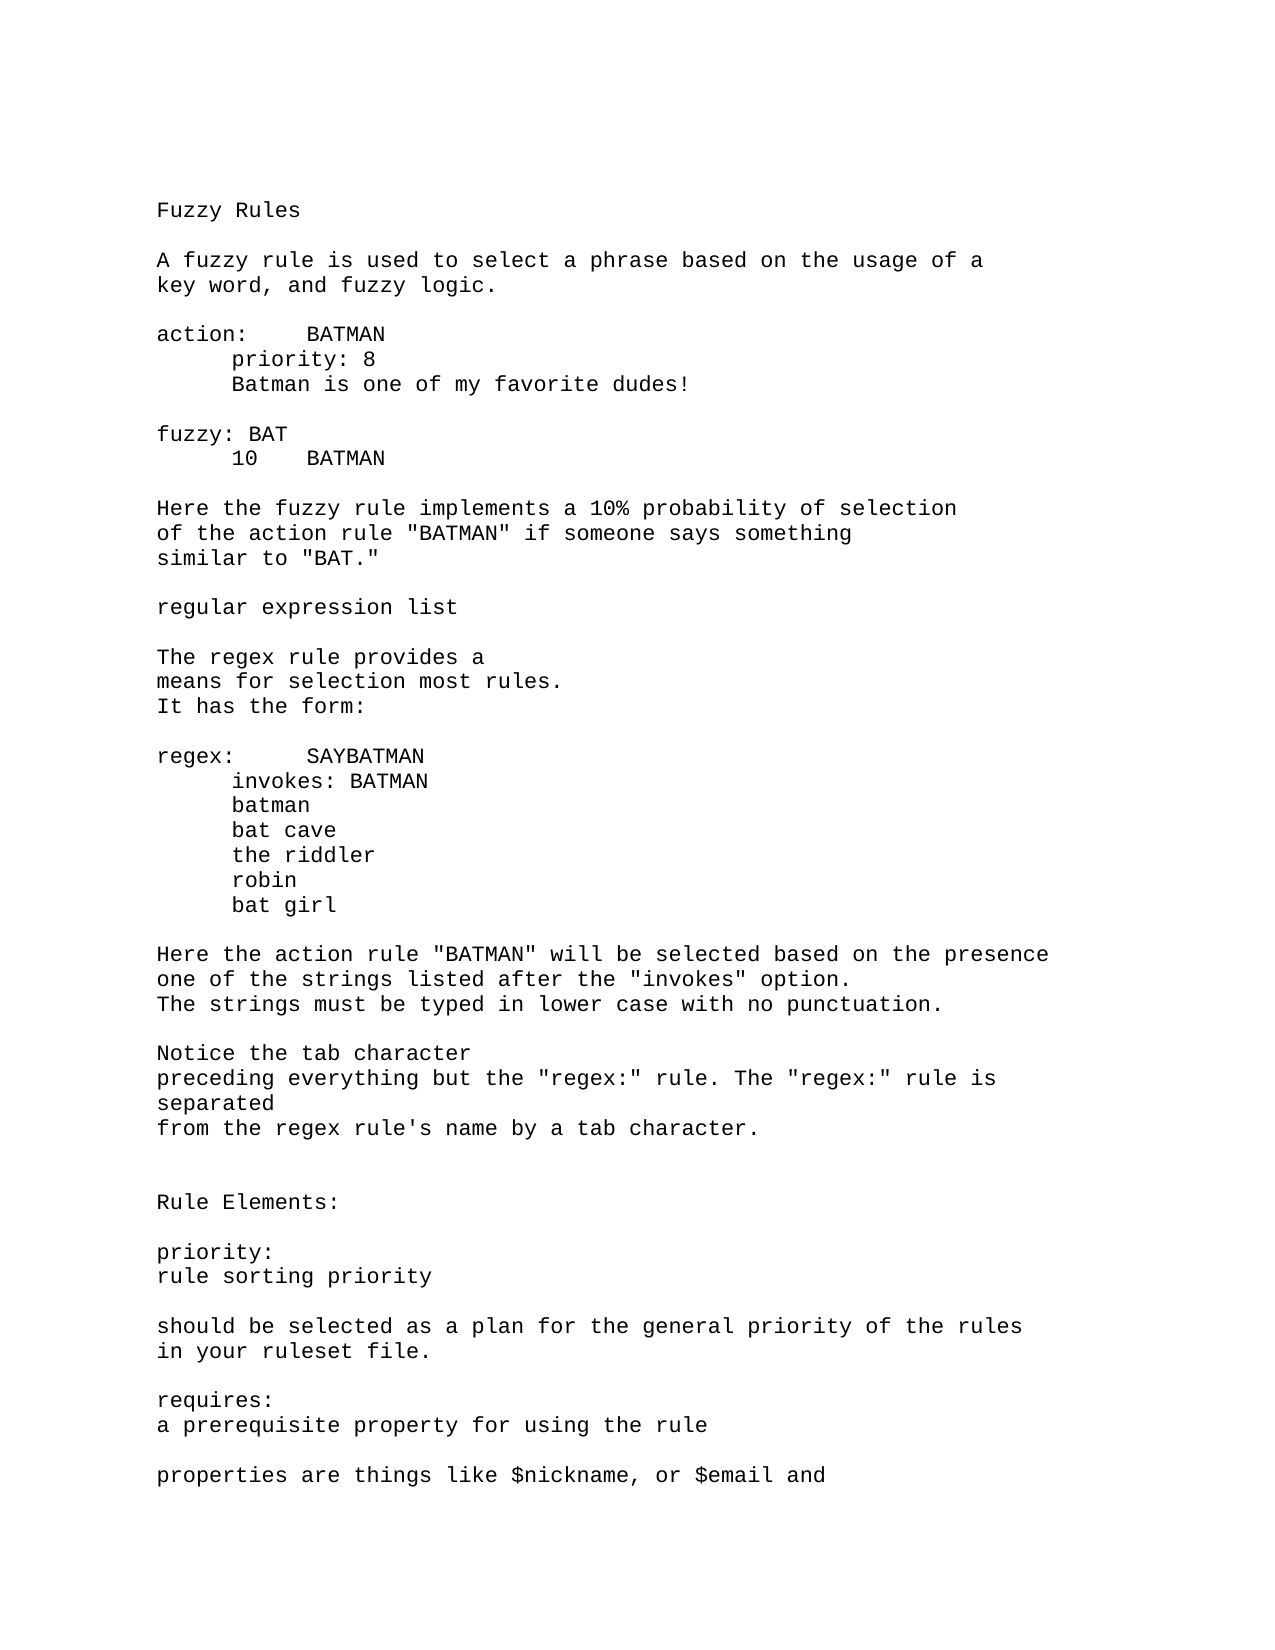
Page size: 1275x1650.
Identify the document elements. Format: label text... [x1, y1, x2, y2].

text a prerequisite property for using the rule [156, 1414, 1118, 1439]
text of the action rule "BATMAN" if someone says something [156, 522, 1118, 547]
text requires: [156, 1389, 1118, 1414]
text Fuzzy Rules [156, 199, 1118, 224]
text A fuzzy rule is used to select a phrase based on the usage of a [156, 249, 1118, 274]
text batman [156, 794, 1118, 819]
text Here the fuzzy rule implements a 10% probability of selection [156, 497, 1118, 522]
text bat girl [156, 894, 1118, 918]
text regular expression list [156, 596, 1118, 621]
text regex: SAYBATMAN [156, 745, 1118, 770]
text 10 BATMAN [156, 447, 1118, 472]
text one of the strings listed after the "invokes" option. [156, 968, 1118, 993]
text priority: 8 [156, 348, 1118, 373]
text rule sorting priority [156, 1266, 1118, 1290]
text It has the form: [156, 695, 1118, 720]
text in your ruleset file. [156, 1340, 1118, 1365]
text means for selection most rules. [156, 671, 1118, 695]
text invokes: BATMAN [156, 770, 1118, 794]
text bat cave [156, 819, 1118, 844]
text properties are things like $nickname, or $email and [156, 1464, 1118, 1489]
text similar to "BAT." [156, 547, 1118, 571]
text The regex rule provides a [156, 646, 1118, 671]
text should be selected as a plan for the general priority of the rules [156, 1315, 1118, 1340]
text action: BATMAN [156, 323, 1118, 348]
text robin [156, 869, 1118, 894]
text Here the action rule "BATMAN" will be selected based on the presence [156, 943, 1118, 968]
text preceding everything but the "regex:" rule. The "regex:" rule is separated [156, 1067, 1118, 1117]
text priority: [156, 1241, 1118, 1266]
text the riddler [156, 844, 1118, 869]
text fuzzy: BAT [156, 423, 1118, 447]
text key word, and fuzzy logic. [156, 274, 1118, 299]
text Rule Elements: [156, 1191, 1118, 1216]
text The strings must be typed in lower case with no punctuation. [156, 993, 1118, 1018]
text Notice the tab character [156, 1042, 1118, 1067]
text from the regex rule's name by a tab character. [156, 1117, 1118, 1142]
text Batman is one of my favorite dudes! [156, 373, 1118, 398]
